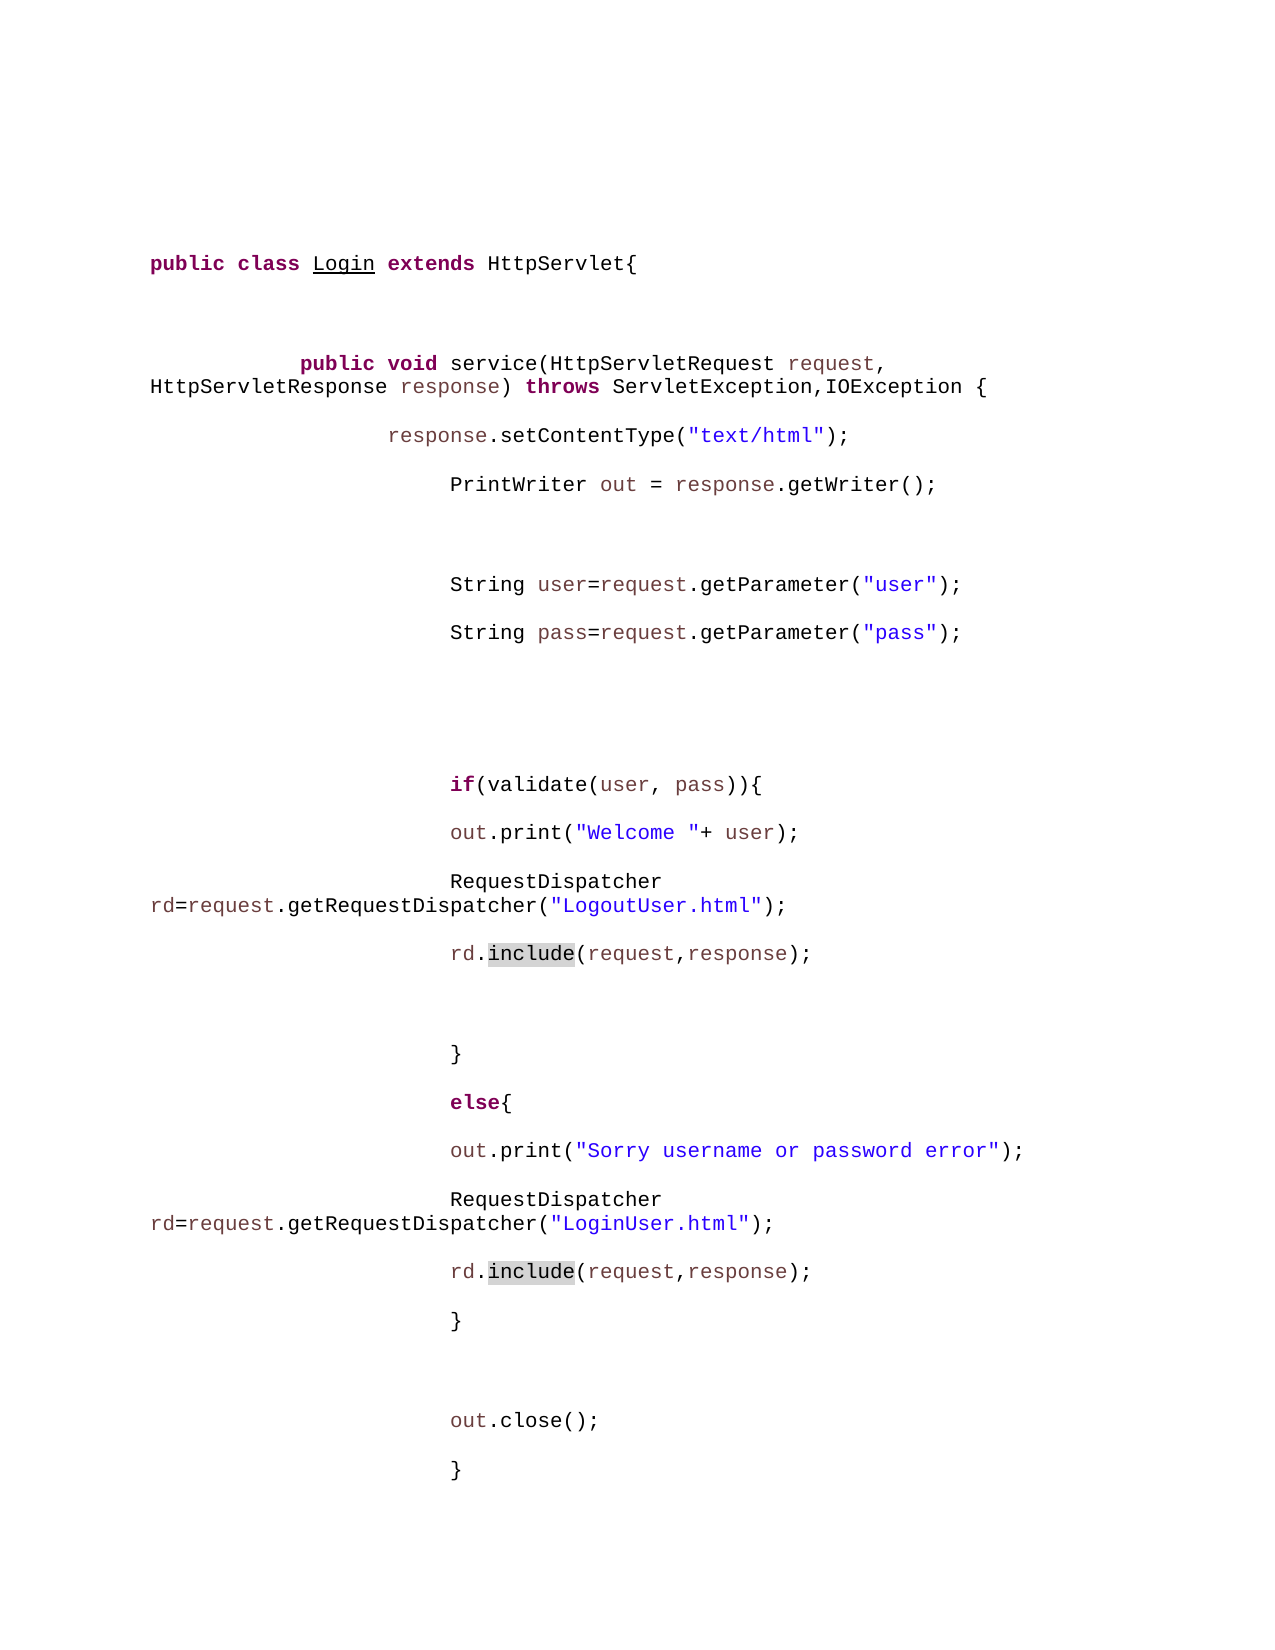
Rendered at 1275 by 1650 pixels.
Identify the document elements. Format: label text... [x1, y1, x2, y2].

text } [150, 1043, 1125, 1067]
text public void service(HttpServletRequest request, HttpServletResponse response) throws ServletException,IOException { [150, 353, 1125, 400]
text if(validate(user, pass)){ [150, 774, 1125, 797]
text out.print("Sorry username or password error"); [150, 1141, 1125, 1164]
text response.setContentType("text/html"); [150, 425, 1125, 449]
text rd.include(request,response); [575, 1261, 1125, 1285]
text out.print("Welcome "+ user); [150, 822, 1125, 846]
text rd.include(request,response); [575, 943, 1125, 967]
text out.close(); [150, 1410, 1125, 1434]
text RequestDispatcher rd=request.getRequestDispatcher("LoginUser.html"); [150, 1189, 1125, 1236]
text } [150, 1310, 1125, 1334]
text String user=request.getParameter("user"); [150, 574, 1125, 597]
text PrintWriter out = response.getWriter(); [150, 474, 1125, 497]
text rd.include(request,response); [150, 943, 488, 967]
text rd.include(request,response); [150, 1261, 488, 1285]
text else{ [150, 1092, 1125, 1116]
text RequestDispatcher rd=request.getRequestDispatcher("LogoutUser.html"); [150, 871, 1125, 918]
text String pass=request.getParameter("pass"); [150, 622, 1125, 646]
text public class Login extends HttpServlet{ [150, 253, 1125, 276]
text } [150, 1459, 1125, 1482]
